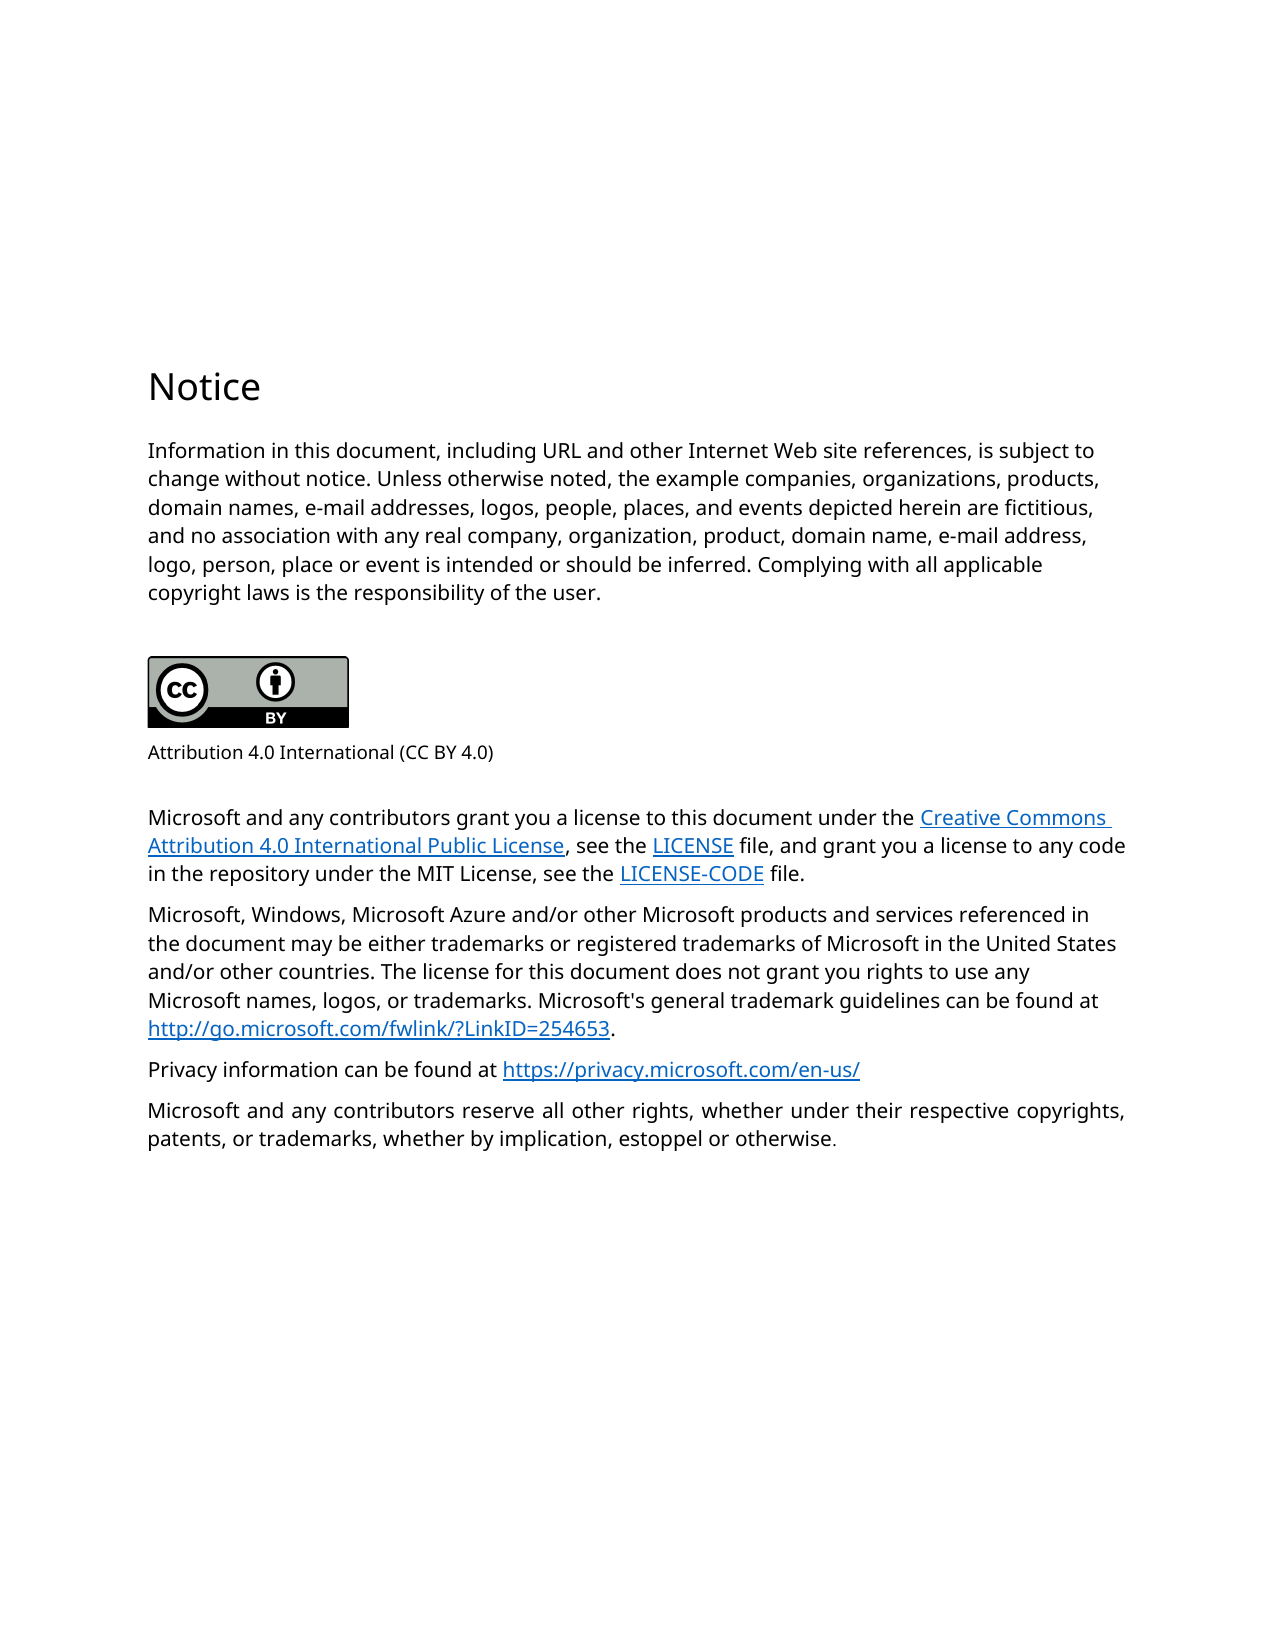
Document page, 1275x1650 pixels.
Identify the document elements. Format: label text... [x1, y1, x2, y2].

text Privacy information can be found at https://privacy.microsoft.com/en-us/ [148, 1055, 1127, 1084]
text Notice [148, 360, 1127, 411]
text Microsoft and any contributors reserve all other rights, whether under their respective copyrights, patents, or trademarks, whether by implication, estoppel or otherwise. [147, 1096, 1126, 1153]
text Microsoft and any contributors grant you a license to this document under the Creative Commons Attribution 4.0 International Public License, see the LICENSE file, and grant you a license to any code in the repository under the MIT License, see the LICENSE-CODE file. [148, 803, 1127, 888]
picture [147, 656, 349, 728]
text Attribution 4.0 International (CC BY 4.0) [148, 740, 1127, 765]
text Information in this document, including URL and other Internet Web site references, is subject to change without notice. Unless otherwise noted, the example companies, organizations, products, domain names, e-mail addresses, logos, people, places, and events depicted herein are fictitious, and no association with any real company, organization, product, domain name, e-mail address, logo, person, place or event is intended or should be inferred. Complying with all applicable copyright laws is the responsibility of the user. [148, 436, 1127, 607]
text Microsoft, Windows, Microsoft Azure and/or other Microsoft products and services referenced in the document may be either trademarks or registered trademarks of Microsoft in the United States and/or other countries. The license for this document does not grant you rights to use any Microsoft names, logos, or trademarks. Microsoft's general trademark guidelines can be found at http://go.microsoft.com/fwlink/?LinkID=254653. [148, 901, 1127, 1043]
